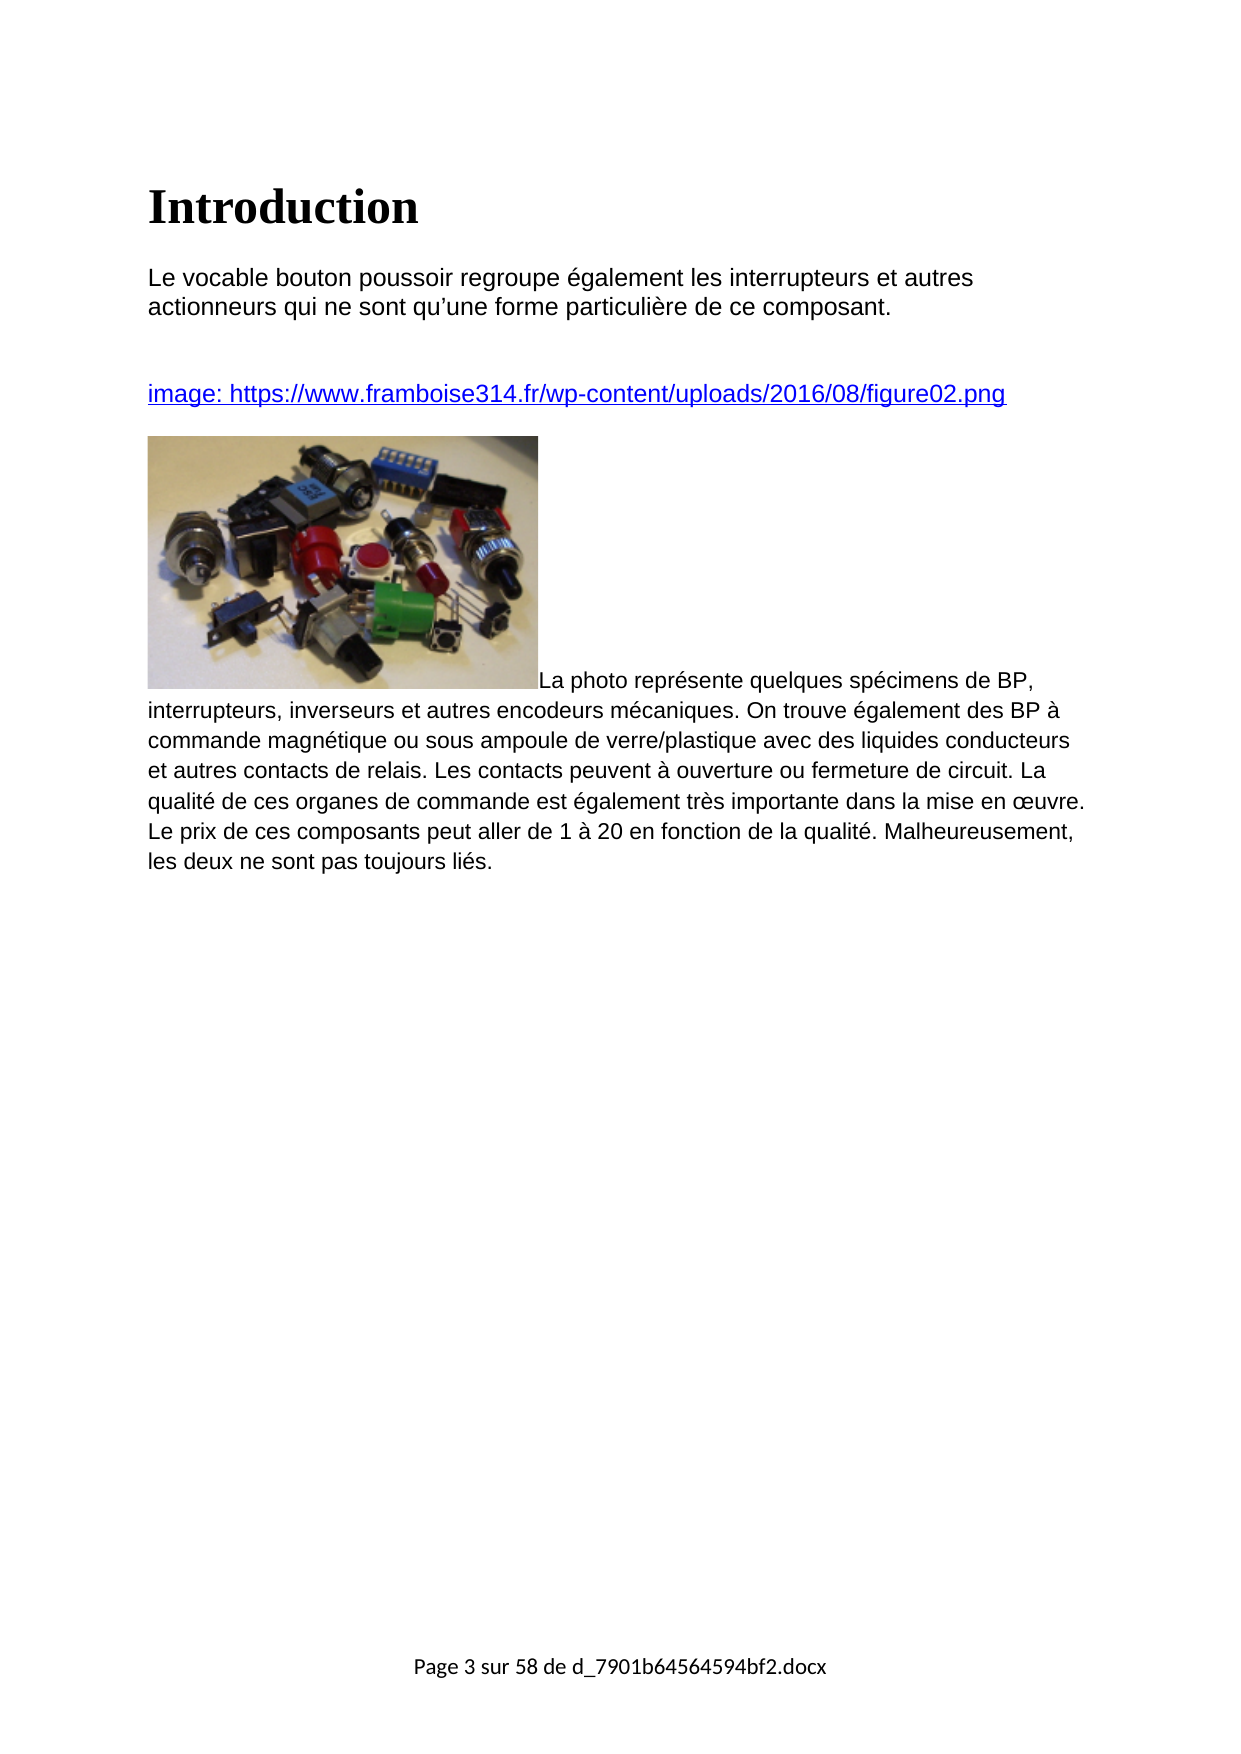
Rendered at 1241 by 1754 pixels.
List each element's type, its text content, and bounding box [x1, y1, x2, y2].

subtitle Introduction [148, 177, 1093, 234]
picture [147, 436, 539, 689]
text La photo représente quelques spécimens de BP, interrupteurs, inverseurs et autres encodeurs mécaniques. On trouve également des BP à commande magnétique ou sous ampoule de verre/plastique avec des liquides conducteurs et autres contacts de relais. Les contacts peuvent à ouverture ou fermeture de circuit. La qualité de ces organes de commande est également très importante dans la mise en œuvre. Le prix de ces composants peut aller de 1 à 20 en fonction de la qualité. Malheureusement, les deux ne sont pas toujours liés. [148, 437, 1093, 874]
text Le vocable bouton poussoir regroupe également les interrupteurs et autres actionneurs qui ne sont qu’une forme particulière de ce composant. [148, 263, 1093, 350]
text image: https://www.framboise314.fr/wp-content/uploads/2016/08/figure02.png [148, 379, 1093, 408]
